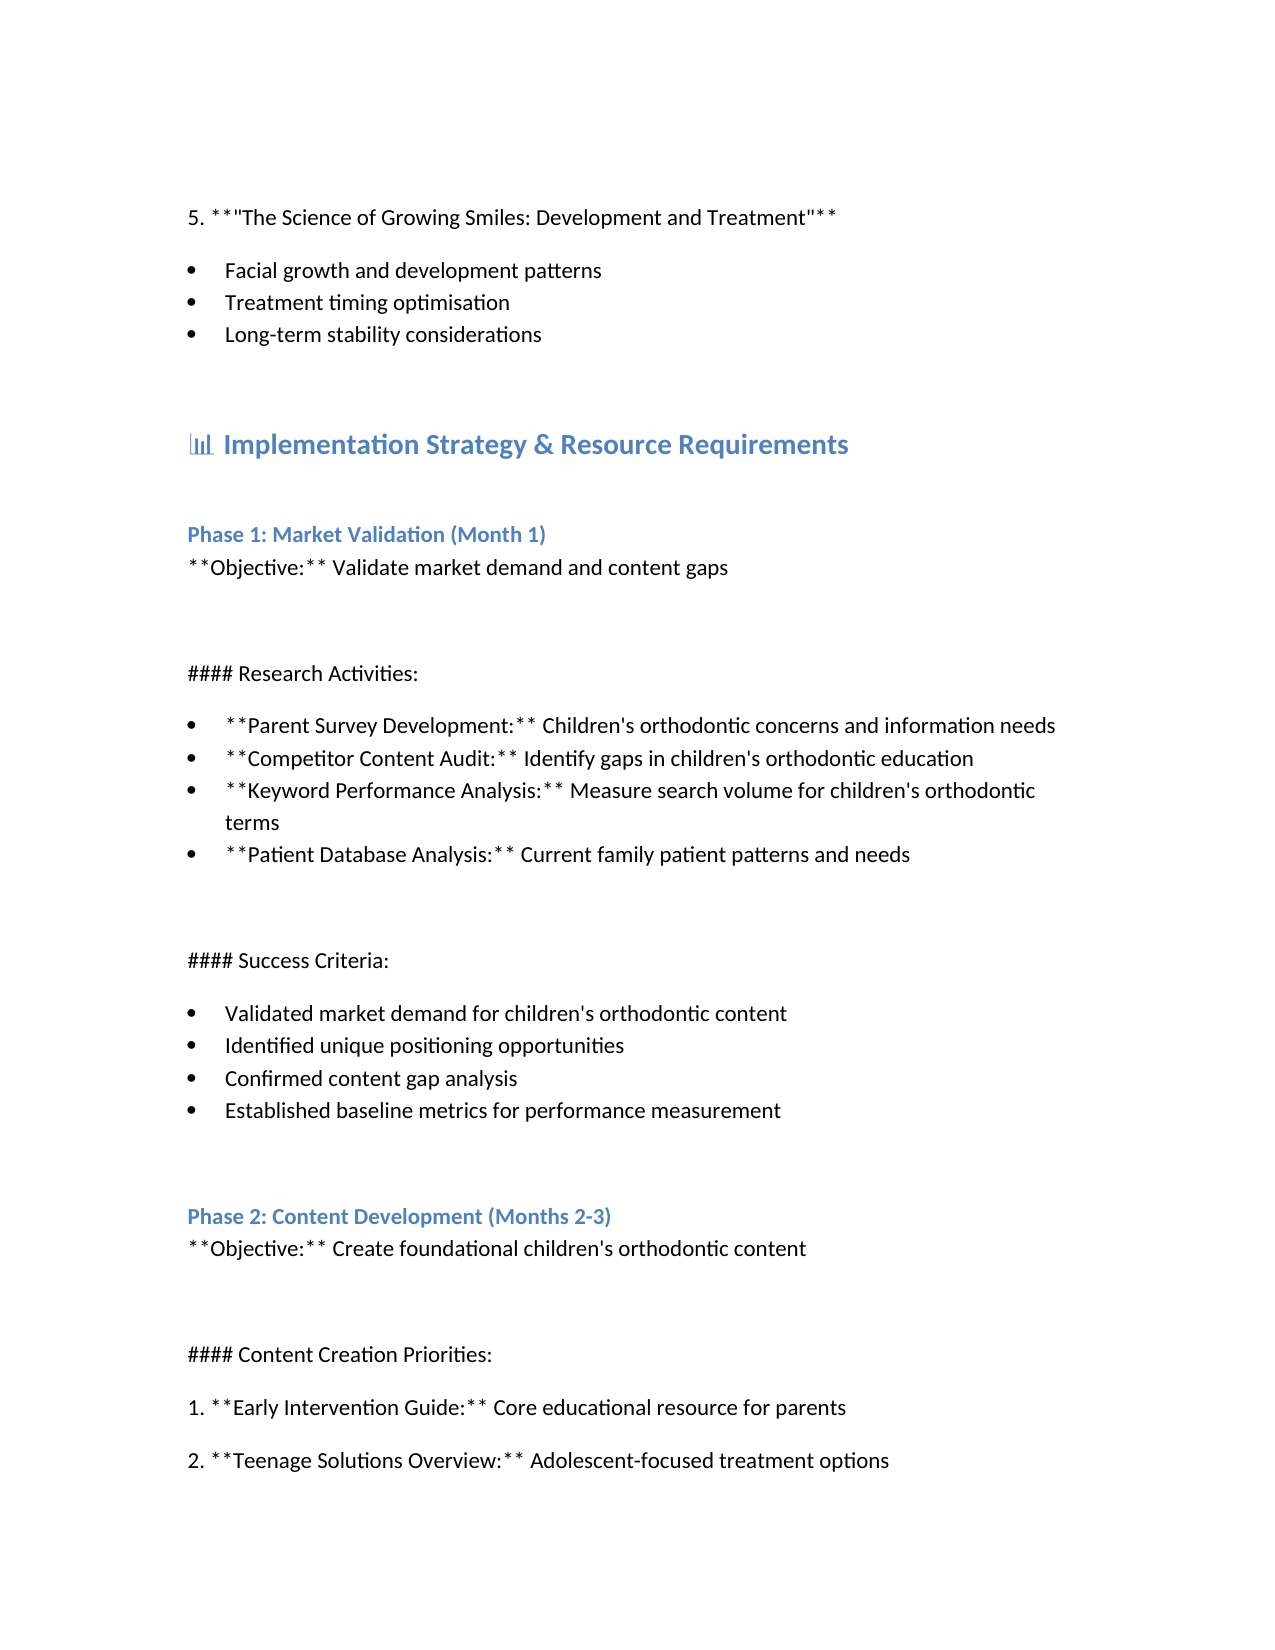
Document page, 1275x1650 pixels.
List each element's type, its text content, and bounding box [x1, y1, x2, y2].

list **Keyword Performance Analysis:** Measure search volume for children's orthodontic terms [187, 776, 1087, 836]
list **Competitor Content Audit:** Identify gaps in children's orthodontic education [187, 744, 1087, 772]
subtitle Phase 2: Content Development (Months 2-3) [187, 1202, 1087, 1230]
list Facial growth and development patterns [187, 256, 1087, 284]
list Confirmed content gap analysis [187, 1064, 1087, 1092]
text 2. **Teenage Solutions Overview:** Adolescent-focused treatment options [187, 1446, 1087, 1474]
list Treatment timing optimisation [187, 288, 1087, 316]
subtitle Phase 1: Market Validation (Month 1) [187, 520, 1087, 548]
text 5. **"The Science of Growing Smiles: Development and Treatment"** [187, 203, 1087, 231]
text **Objective:** Validate market demand and content gaps [187, 553, 1087, 581]
list **Parent Survey Development:** Children's orthodontic concerns and information needs [187, 712, 1087, 740]
text **Objective:** Create foundational children's orthodontic content [187, 1234, 1087, 1262]
text 1. **Early Intervention Guide:** Core educational resource for parents [187, 1393, 1087, 1421]
text #### Success Criteria: [187, 946, 1087, 974]
list Long-term stability considerations [187, 320, 1087, 348]
subtitle 📊 Implementation Strategy & Resource Requirements [187, 426, 1087, 462]
text #### Research Activities: [187, 659, 1087, 687]
list Identified unique positioning opportunities [187, 1032, 1087, 1060]
list Validated market demand for children's orthodontic content [187, 999, 1087, 1027]
list **Patient Database Analysis:** Current family patient patterns and needs [187, 840, 1087, 868]
list Established baseline metrics for performance measurement [187, 1096, 1087, 1124]
text #### Content Creation Priorities: [187, 1340, 1087, 1368]
